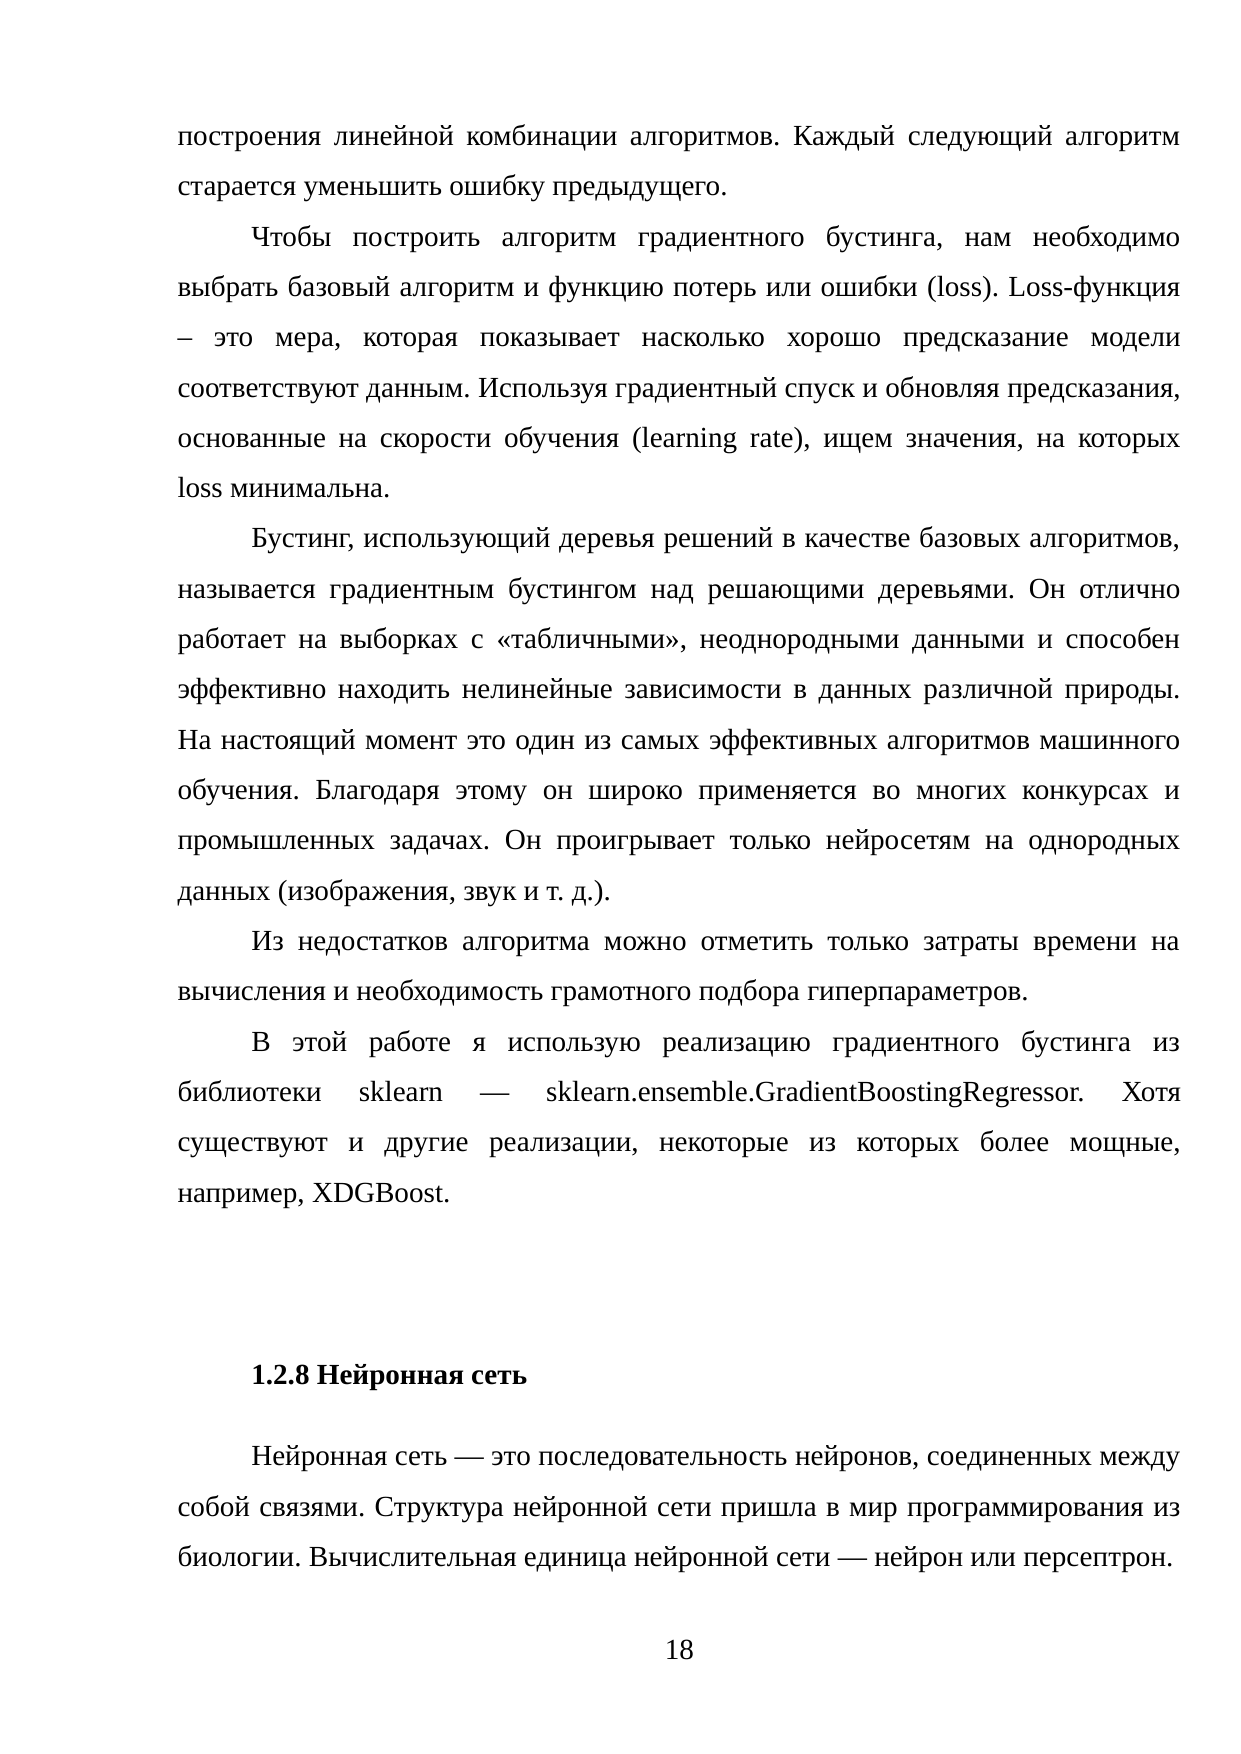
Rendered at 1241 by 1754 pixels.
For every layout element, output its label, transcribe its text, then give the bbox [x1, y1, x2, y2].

text Нейронная сеть — это последовательность нейронов, соединенных между собой связями. Структура нейронной сети пришла в мир программирования из биологии. Вычислительная единица нейронной сети — нейрон или персептрон. [177, 1438, 1181, 1573]
text Чтобы построить алгоритм градиентного бустинга, нам необходимо выбрать базовый алгоритм и функцию потерь или ошибки (loss). Loss-функция – это мера, которая показывает насколько хорошо предсказание модели соответствуют данным. Используя градиентный спуск и обновляя предсказания, основанные на скорости обучения (learning rate), ищем значения, на которых loss минимальна. [177, 219, 1181, 504]
subtitle 1.2.8 Нейронная сеть [177, 1357, 1181, 1390]
text В этой работе я использую реализацию градиентного бустинга из библиотеки sklearn — sklearn.ensemble.GradientBoostingRegressor. Хотя существуют и другие реализации, некоторые из которых более мощные, например, XDGBoost. [177, 1024, 1181, 1208]
text Из недостатков алгоритма можно отметить только затраты времени на вычисления и необходимость грамотного подбора гиперпараметров. [177, 923, 1181, 1007]
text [177, 118, 1181, 202]
text Бустинг, использующий деревья решений в качестве базовых алгоритмов, называется градиентным бустингом над решающими деревьями. Он отлично работает на выборках с «табличными», неоднородными данными и способен эффективно находить нелинейные зависимости в данных различной природы. На настоящий момент это один из самых эффективных алгоритмов машинного обучения. Благодаря этому он широко применяется во многих конкурсах и промышленных задачах. Он проигрывает только нейросетям на однородных данных (изображения, звук и т. д.). [177, 521, 1181, 906]
